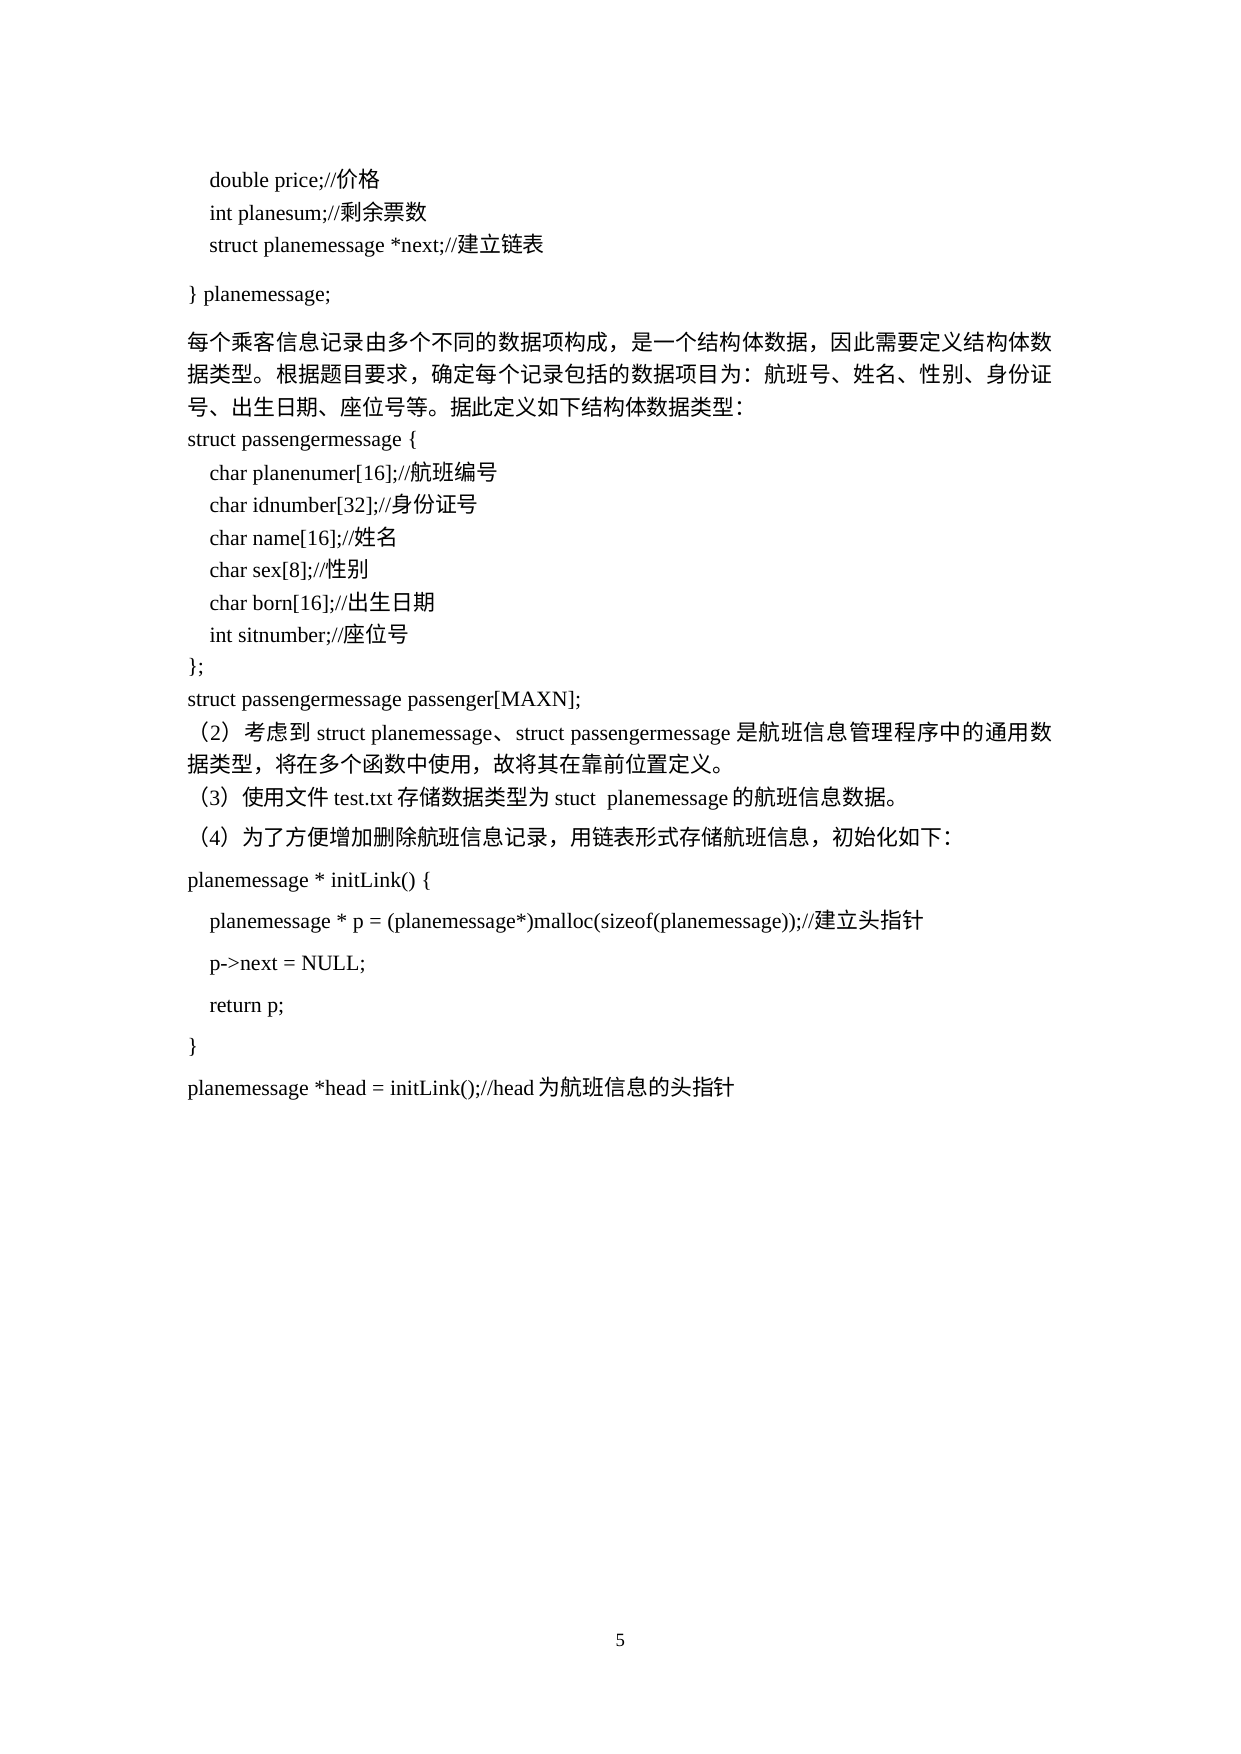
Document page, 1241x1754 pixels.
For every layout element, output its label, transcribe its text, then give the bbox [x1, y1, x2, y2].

text struct passengermessage passenger[MAXN]; [187, 682, 1053, 714]
text struct passengermessage { char planenumer[16];//航班编号 char idnumber[32];//身份证号 char name[16];//姓名 char sex[8];//性别 char born[16];//出生日期 int sitnumber;//座位号 }; [187, 422, 1053, 682]
text planemessage * initLink() { planemessage * p = (planemessage*)malloc(sizeof(planemessage));//建立头指针 p->next = NULL; return p; } planemessage *head = initLink();//head为航班信息的头指针 [187, 854, 1053, 1104]
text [187, 162, 1053, 227]
text （2）考虑到struct planemessage、struct passengermessage是航班信息管理程序中的通用数据类型，将在多个函数中使用，故将其在靠前位置定义。 [187, 714, 1053, 779]
text （4）为了方便增加删除航班信息记录，用链表形式存储航班信息，初始化如下： [187, 812, 1053, 854]
text struct planemessage *next;//建立链表 } planemessage; [187, 227, 1053, 324]
text （3）使用文件test.txt存储数据类型为stuct planemessage的航班信息数据。 [187, 779, 1053, 812]
text 每个乘客信息记录由多个不同的数据项构成，是一个结构体数据，因此需要定义结构体数据类型。根据题目要求，确定每个记录包括的数据项目为：航班号、姓名、性别、身份证号、出生日期、座位号等。据此定义如下结构体数据类型： [187, 324, 1053, 422]
